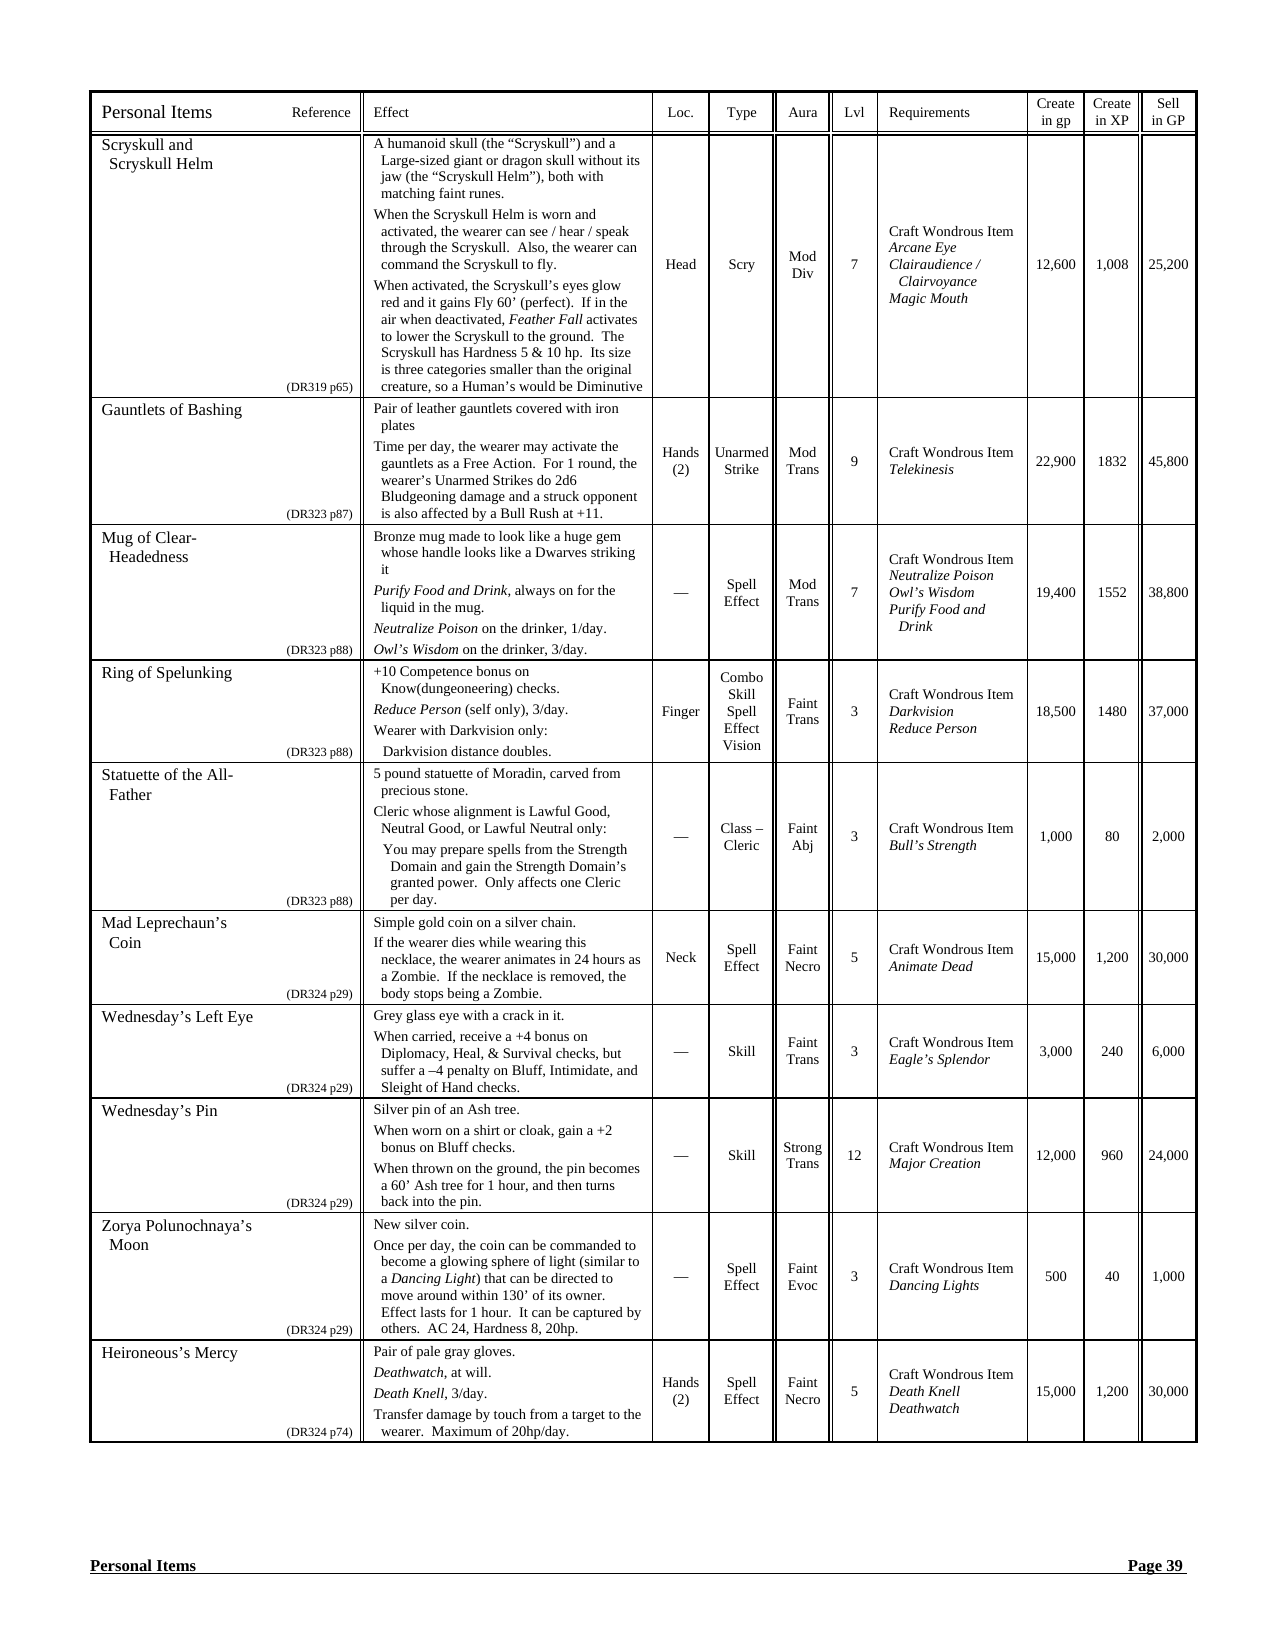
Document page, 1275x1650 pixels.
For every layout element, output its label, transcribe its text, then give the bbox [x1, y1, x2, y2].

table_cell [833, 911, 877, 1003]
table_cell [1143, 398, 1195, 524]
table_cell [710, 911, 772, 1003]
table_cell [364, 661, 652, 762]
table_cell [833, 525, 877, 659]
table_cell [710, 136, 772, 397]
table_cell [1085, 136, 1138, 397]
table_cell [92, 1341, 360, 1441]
table_header Create in XP [1085, 93, 1138, 131]
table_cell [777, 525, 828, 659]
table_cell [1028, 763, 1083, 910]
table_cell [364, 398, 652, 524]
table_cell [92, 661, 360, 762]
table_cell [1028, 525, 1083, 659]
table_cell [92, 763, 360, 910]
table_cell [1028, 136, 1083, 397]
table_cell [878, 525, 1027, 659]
table_header Create in gp [1028, 93, 1083, 131]
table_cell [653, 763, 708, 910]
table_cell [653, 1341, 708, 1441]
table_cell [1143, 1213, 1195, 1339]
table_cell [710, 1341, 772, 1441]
table_header Requirements [878, 93, 1027, 131]
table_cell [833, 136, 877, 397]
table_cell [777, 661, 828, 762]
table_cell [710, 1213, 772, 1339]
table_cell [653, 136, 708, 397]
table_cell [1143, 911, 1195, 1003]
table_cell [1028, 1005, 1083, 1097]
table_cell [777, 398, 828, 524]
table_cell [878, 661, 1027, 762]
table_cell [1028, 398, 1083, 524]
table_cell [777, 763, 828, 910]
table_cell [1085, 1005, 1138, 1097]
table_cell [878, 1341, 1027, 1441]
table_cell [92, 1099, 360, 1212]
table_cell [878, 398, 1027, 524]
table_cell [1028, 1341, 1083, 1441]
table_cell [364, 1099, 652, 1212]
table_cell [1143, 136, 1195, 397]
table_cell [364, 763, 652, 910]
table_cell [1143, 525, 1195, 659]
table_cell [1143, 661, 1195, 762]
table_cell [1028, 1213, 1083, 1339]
table_header Sell in GP [1143, 93, 1195, 131]
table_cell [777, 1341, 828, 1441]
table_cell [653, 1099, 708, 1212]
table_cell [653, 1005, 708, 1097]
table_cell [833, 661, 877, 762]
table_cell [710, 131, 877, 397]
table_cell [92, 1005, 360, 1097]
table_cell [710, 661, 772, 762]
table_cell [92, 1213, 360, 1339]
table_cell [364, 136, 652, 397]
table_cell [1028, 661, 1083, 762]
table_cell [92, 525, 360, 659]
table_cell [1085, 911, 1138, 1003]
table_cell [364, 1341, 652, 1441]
table_header Effect [364, 93, 652, 131]
table_header Personal Items [92, 93, 268, 131]
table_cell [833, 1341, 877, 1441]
table_header Type [710, 93, 772, 131]
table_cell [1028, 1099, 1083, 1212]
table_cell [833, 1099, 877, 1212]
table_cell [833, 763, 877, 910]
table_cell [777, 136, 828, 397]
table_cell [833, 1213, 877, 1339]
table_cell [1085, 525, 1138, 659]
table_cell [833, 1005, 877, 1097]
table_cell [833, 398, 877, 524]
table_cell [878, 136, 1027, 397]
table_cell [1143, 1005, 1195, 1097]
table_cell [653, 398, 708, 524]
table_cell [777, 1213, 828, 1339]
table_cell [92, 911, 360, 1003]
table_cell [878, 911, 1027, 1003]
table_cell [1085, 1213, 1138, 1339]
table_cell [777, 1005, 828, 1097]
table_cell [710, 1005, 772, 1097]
table_header Loc. [653, 93, 708, 131]
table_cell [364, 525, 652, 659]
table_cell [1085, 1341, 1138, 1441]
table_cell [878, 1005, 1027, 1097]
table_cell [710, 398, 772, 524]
table_header Lvl [833, 93, 877, 131]
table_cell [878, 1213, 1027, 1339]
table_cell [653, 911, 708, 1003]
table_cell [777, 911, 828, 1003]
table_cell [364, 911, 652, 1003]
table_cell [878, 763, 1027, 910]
table_header Aura [777, 93, 828, 131]
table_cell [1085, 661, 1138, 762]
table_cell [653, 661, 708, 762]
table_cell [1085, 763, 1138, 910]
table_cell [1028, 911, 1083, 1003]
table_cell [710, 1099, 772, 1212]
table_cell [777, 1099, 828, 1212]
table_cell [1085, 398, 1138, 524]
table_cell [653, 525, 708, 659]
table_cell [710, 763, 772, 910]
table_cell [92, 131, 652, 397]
table_header Reference [268, 93, 360, 131]
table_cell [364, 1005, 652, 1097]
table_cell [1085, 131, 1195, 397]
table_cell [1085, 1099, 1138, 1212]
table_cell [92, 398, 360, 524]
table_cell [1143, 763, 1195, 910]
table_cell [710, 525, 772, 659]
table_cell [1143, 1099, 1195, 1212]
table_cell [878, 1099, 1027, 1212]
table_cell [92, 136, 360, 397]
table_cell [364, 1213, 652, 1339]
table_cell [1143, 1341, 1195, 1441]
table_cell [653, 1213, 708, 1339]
